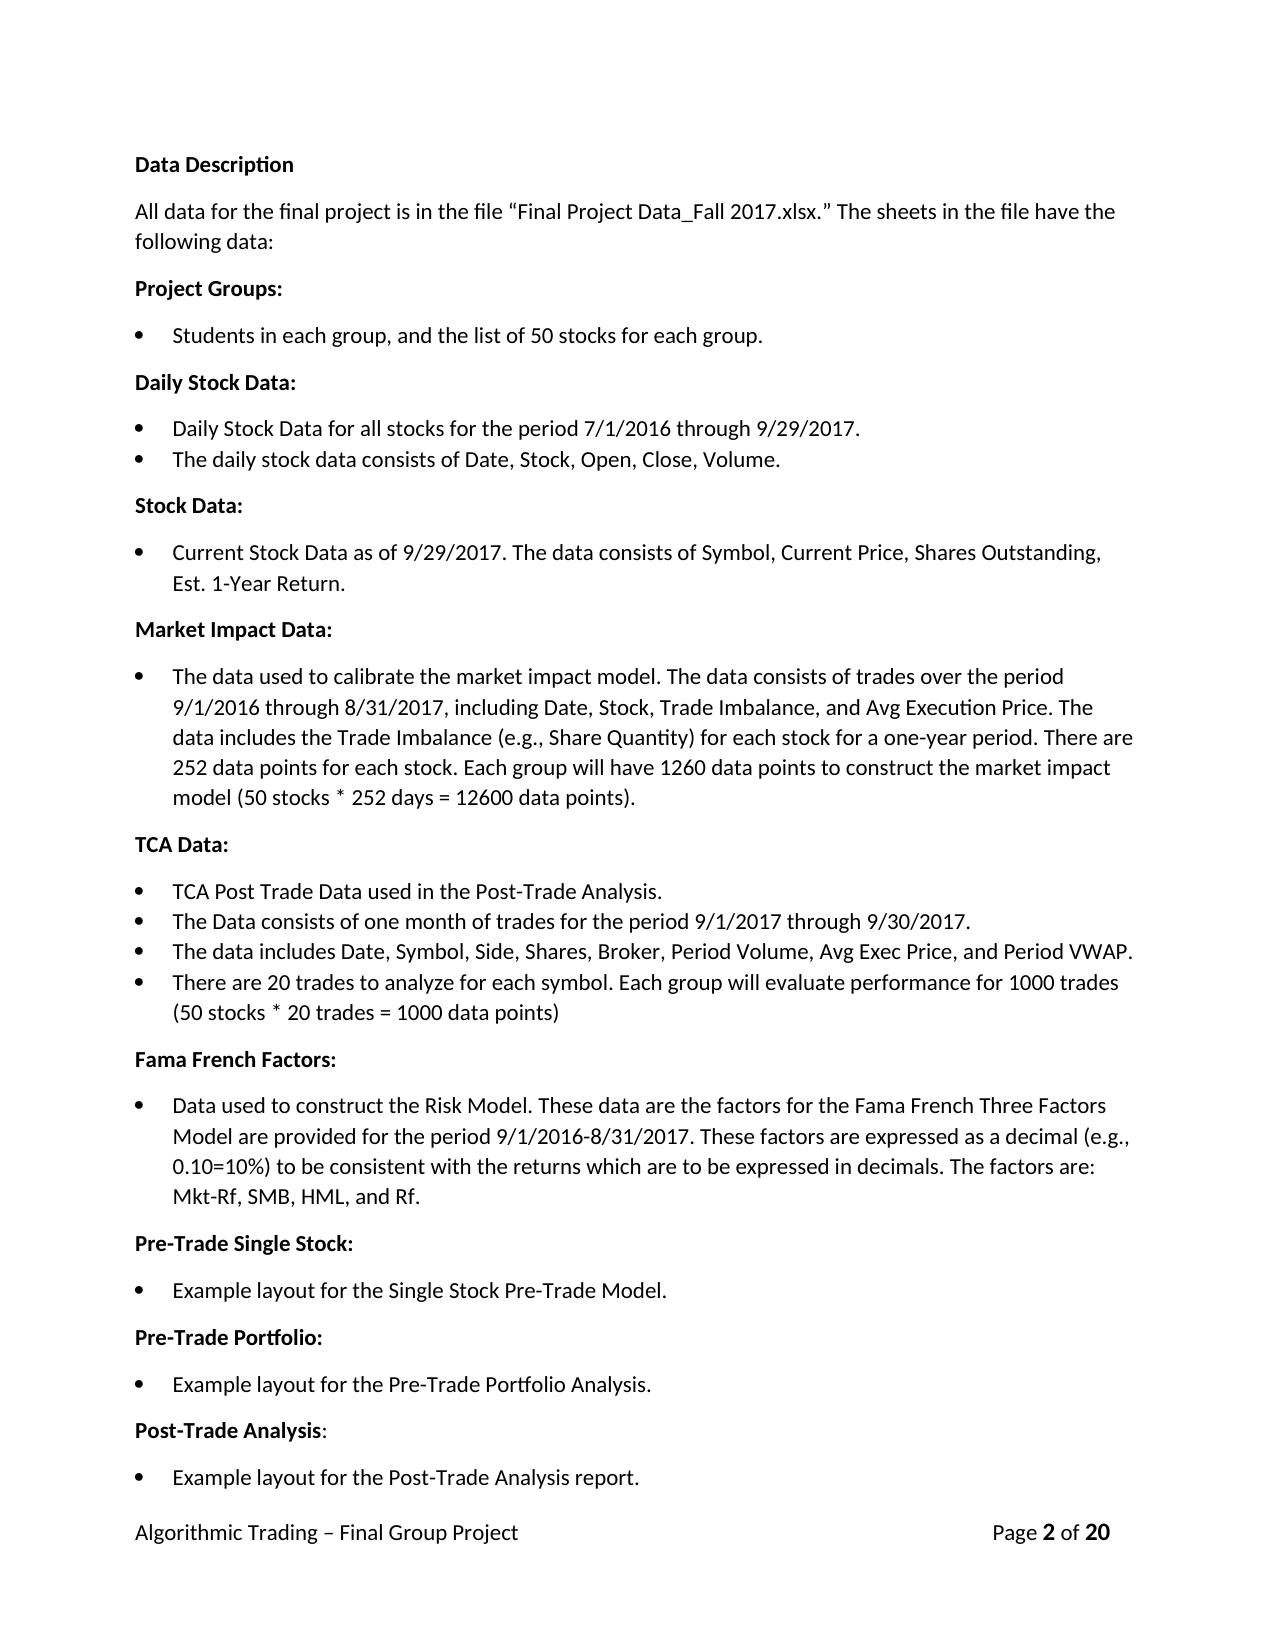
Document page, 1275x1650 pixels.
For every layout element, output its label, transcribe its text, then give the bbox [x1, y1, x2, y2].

text All data for the final project is in the file “Final Project Data_Fall 2017.xlsx.” The sheets in the file have the following data: [135, 197, 1140, 255]
text Daily Stock Data: [135, 368, 1140, 396]
text Post-Trade Analysis: [135, 1417, 1140, 1445]
list There are 20 trades to analyze for each symbol. Each group will evaluate performance for 1000 trades (50 stocks * 20 trades = 1000 data points) [135, 968, 1140, 1026]
list Current Stock Data as of 9/29/2017. The data consists of Symbol, Current Price, Shares Outstanding, Est. 1-Year Return. [135, 538, 1140, 597]
list Example layout for the Single Stock Pre-Trade Model. [135, 1276, 1140, 1304]
list TCA Post Trade Data used in the Post-Trade Analysis. [135, 877, 1140, 905]
text Pre-Trade Single Stock: [135, 1229, 1140, 1257]
list The Data consists of one month of trades for the period 9/1/2017 through 9/30/2017. [135, 907, 1140, 935]
text Project Groups: [135, 274, 1140, 302]
list Example layout for the Post-Trade Analysis report. [135, 1463, 1140, 1492]
text Stock Data: [135, 492, 1140, 520]
list The data used to calibrate the market impact model. The data consists of trades over the period 9/1/2016 through 8/31/2017, including Date, Stock, Trade Imbalance, and Avg Execution Price. The data includes the Trade Imbalance (e.g., Share Quantity) for each stock for a one-year period. There are 252 data points for each stock. Each group will have 1260 data points to construct the market impact model (50 stocks * 252 days = 12600 data points). [135, 662, 1140, 811]
list Data used to construct the Risk Model. These data are the factors for the Fama French Three Factors Model are provided for the period 9/1/2016-8/31/2017. These factors are expressed as a decimal (e.g., 0.10=10%) to be consistent with the returns which are to be expressed in decimals. The factors are: Mkt-Rf, SMB, HML, and Rf. [135, 1092, 1140, 1210]
text Market Impact Data: [135, 616, 1140, 644]
list Example layout for the Pre-Trade Portfolio Analysis. [135, 1370, 1140, 1398]
list The daily stock data consists of Date, Stock, Open, Close, Volume. [135, 445, 1140, 473]
text TCA Data: [135, 830, 1140, 858]
list Students in each group, and the list of 50 stocks for each group. [135, 321, 1140, 349]
text Fama French Factors: [135, 1045, 1140, 1073]
text Data Description [135, 150, 1140, 178]
text Pre-Trade Portfolio: [135, 1323, 1140, 1351]
list The data includes Date, Symbol, Side, Shares, Broker, Period Volume, Avg Exec Price, and Period VWAP. [135, 937, 1140, 966]
list Daily Stock Data for all stocks for the period 7/1/2016 through 9/29/2017. [135, 414, 1140, 443]
